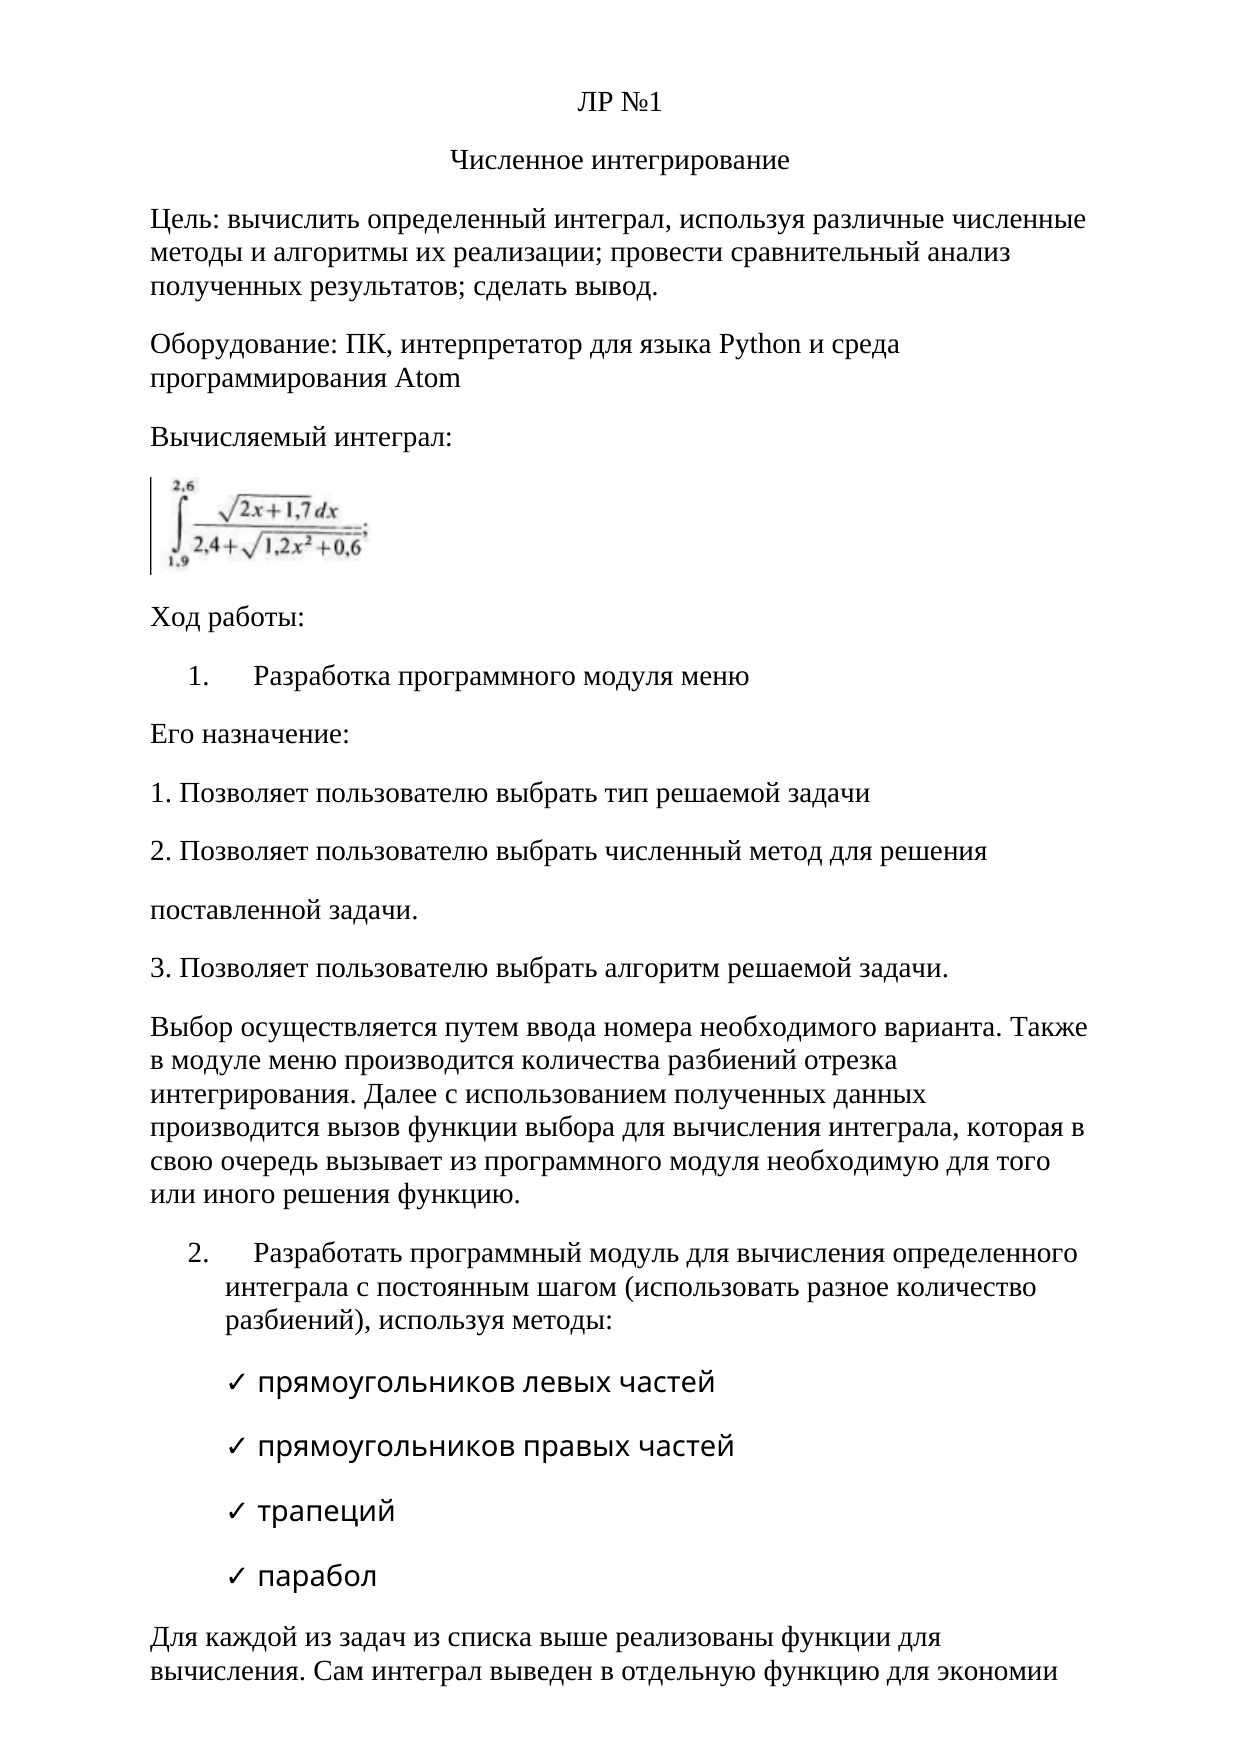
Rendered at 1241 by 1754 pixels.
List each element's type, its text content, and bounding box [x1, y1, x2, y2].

text ✓ прямоугольников правых частей [225, 1426, 1090, 1465]
text Цель: вычислить определенный интеграл, используя различные численные методы и алгоритмы их реализации; провести сравнительный анализ полученных результатов; сделать вывод. [150, 201, 1090, 302]
text Выбор осуществляется путем ввода номера необходимого варианта. Также в модуле меню производится количества разбиений отрезка интегрирования. Далее с использованием полученных данных производится вызов функции выбора для вычисления интеграла, которая в свою очередь вызывает из программного модуля необходимую для того или иного решения функцию. [150, 1009, 1090, 1210]
text 1. Позволяет пользователю выбрать тип решаемой задачи [150, 775, 1090, 808]
text ✓ трапеций [225, 1490, 1090, 1530]
text 2. Позволяет пользователю выбрать численный метод для решения [150, 833, 1090, 867]
text Оборудование: ПК, интерпретатор для языка Python и среда программирования Atom [150, 327, 1090, 394]
text поставленной задачи. [150, 892, 1090, 925]
text 1. Разработка программного модуля меню [187, 658, 1090, 691]
picture [150, 477, 382, 575]
text ✓ прямоугольников левых частей [225, 1361, 1090, 1401]
text 2. Разработать программный модуль для вычисления определенного интеграла с постоянным шагом (использовать разное количество разбиений), используя методы: [187, 1235, 1090, 1336]
text Вычисляемый интеграл: [150, 419, 1090, 452]
text Его назначение: [150, 716, 1090, 750]
text ЛР №1 [150, 84, 1090, 117]
text Численное интегрирование [150, 142, 1090, 176]
text 3. Позволяет пользователю выбрать алгоритм решаемой задачи. [150, 950, 1090, 984]
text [150, 1619, 1090, 1687]
text Ход работы: [150, 599, 1090, 633]
text ✓ парабол [225, 1555, 1090, 1594]
